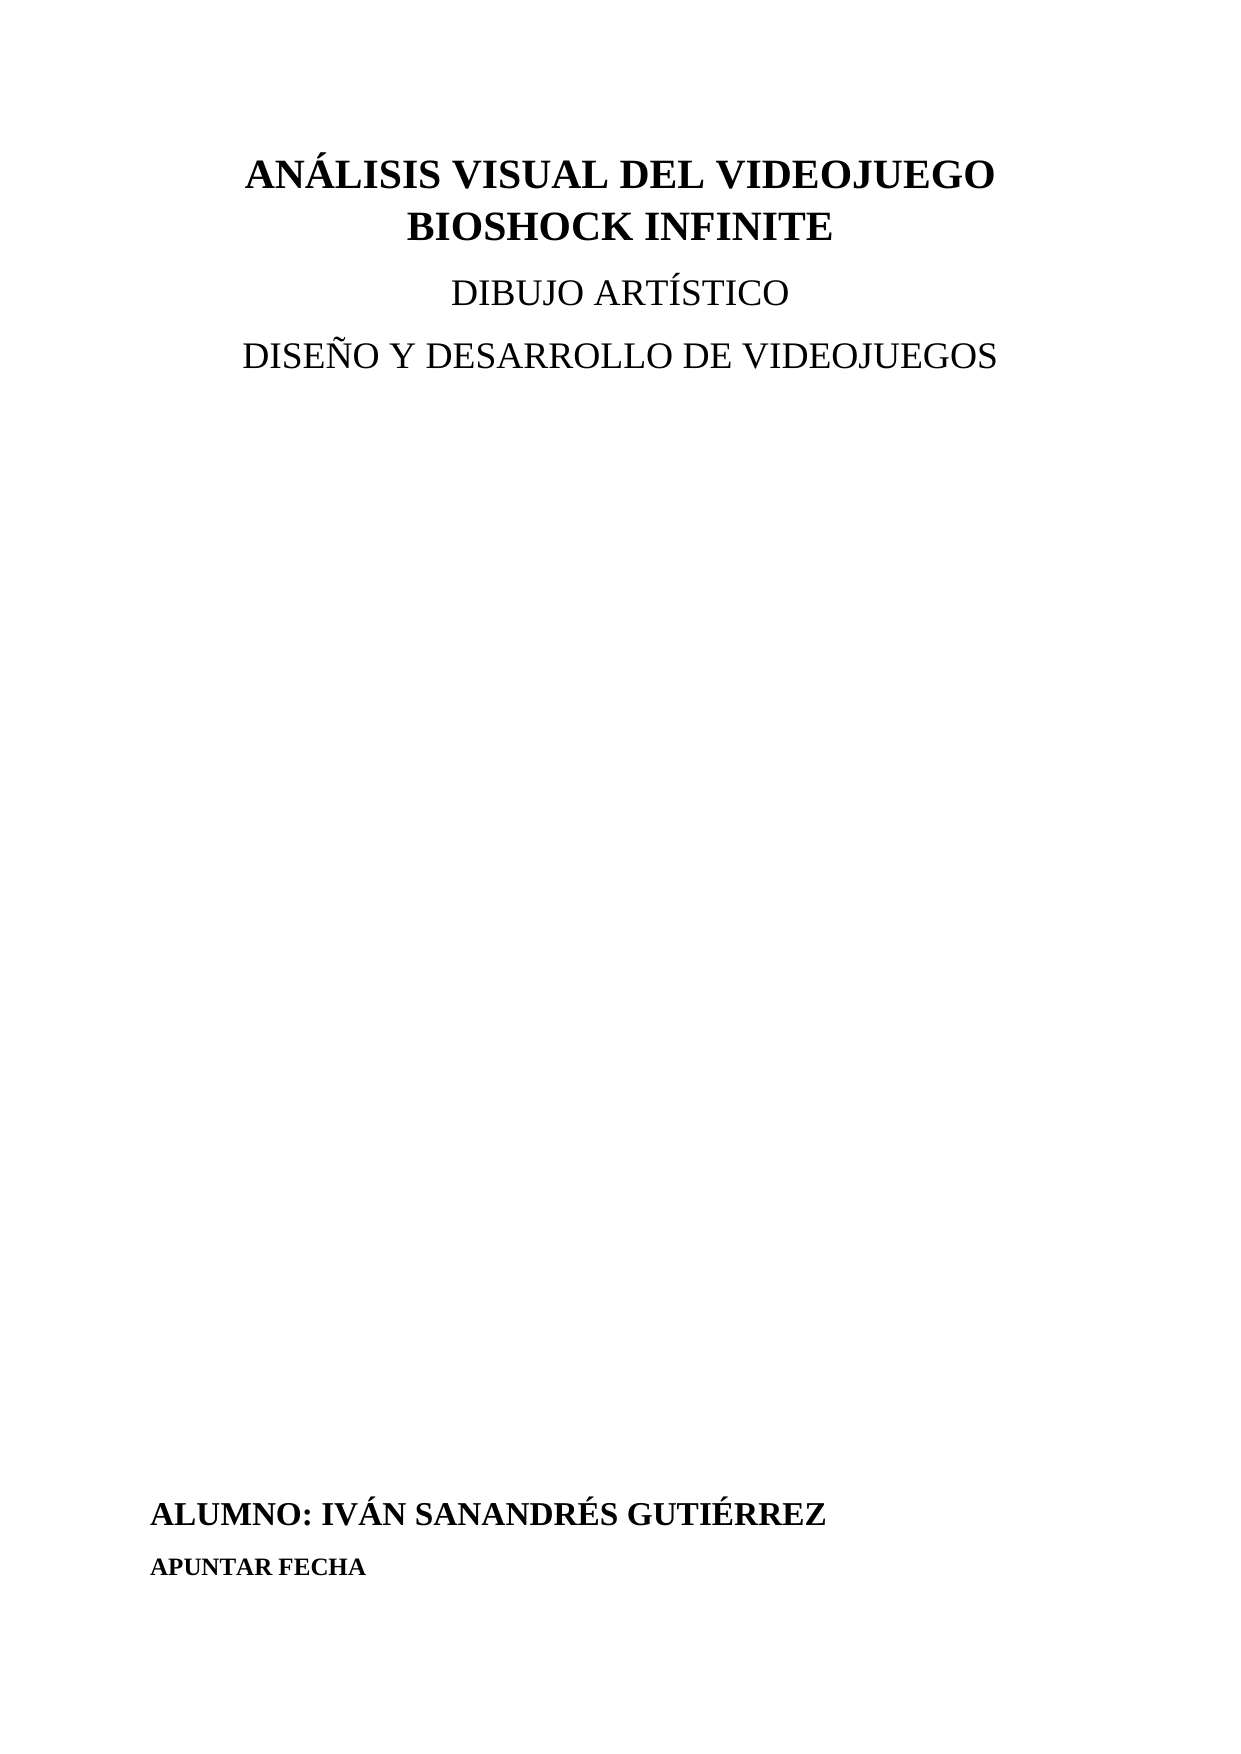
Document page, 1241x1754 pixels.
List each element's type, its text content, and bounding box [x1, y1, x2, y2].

text APUNTAR FECHA [150, 1552, 1090, 1581]
text ANÁLISIS VISUAL DEL VIDEOJUEGO BIOSHOCK INFINITE [150, 150, 1090, 249]
text DISEÑO Y DESARROLLO DE VIDEOJUEGOS [150, 333, 1090, 376]
text DIBUJO ARTÍSTICO [150, 270, 1090, 313]
text ALUMNO: IVÁN SANANDRÉS GUTIÉRREZ [150, 1494, 1090, 1532]
